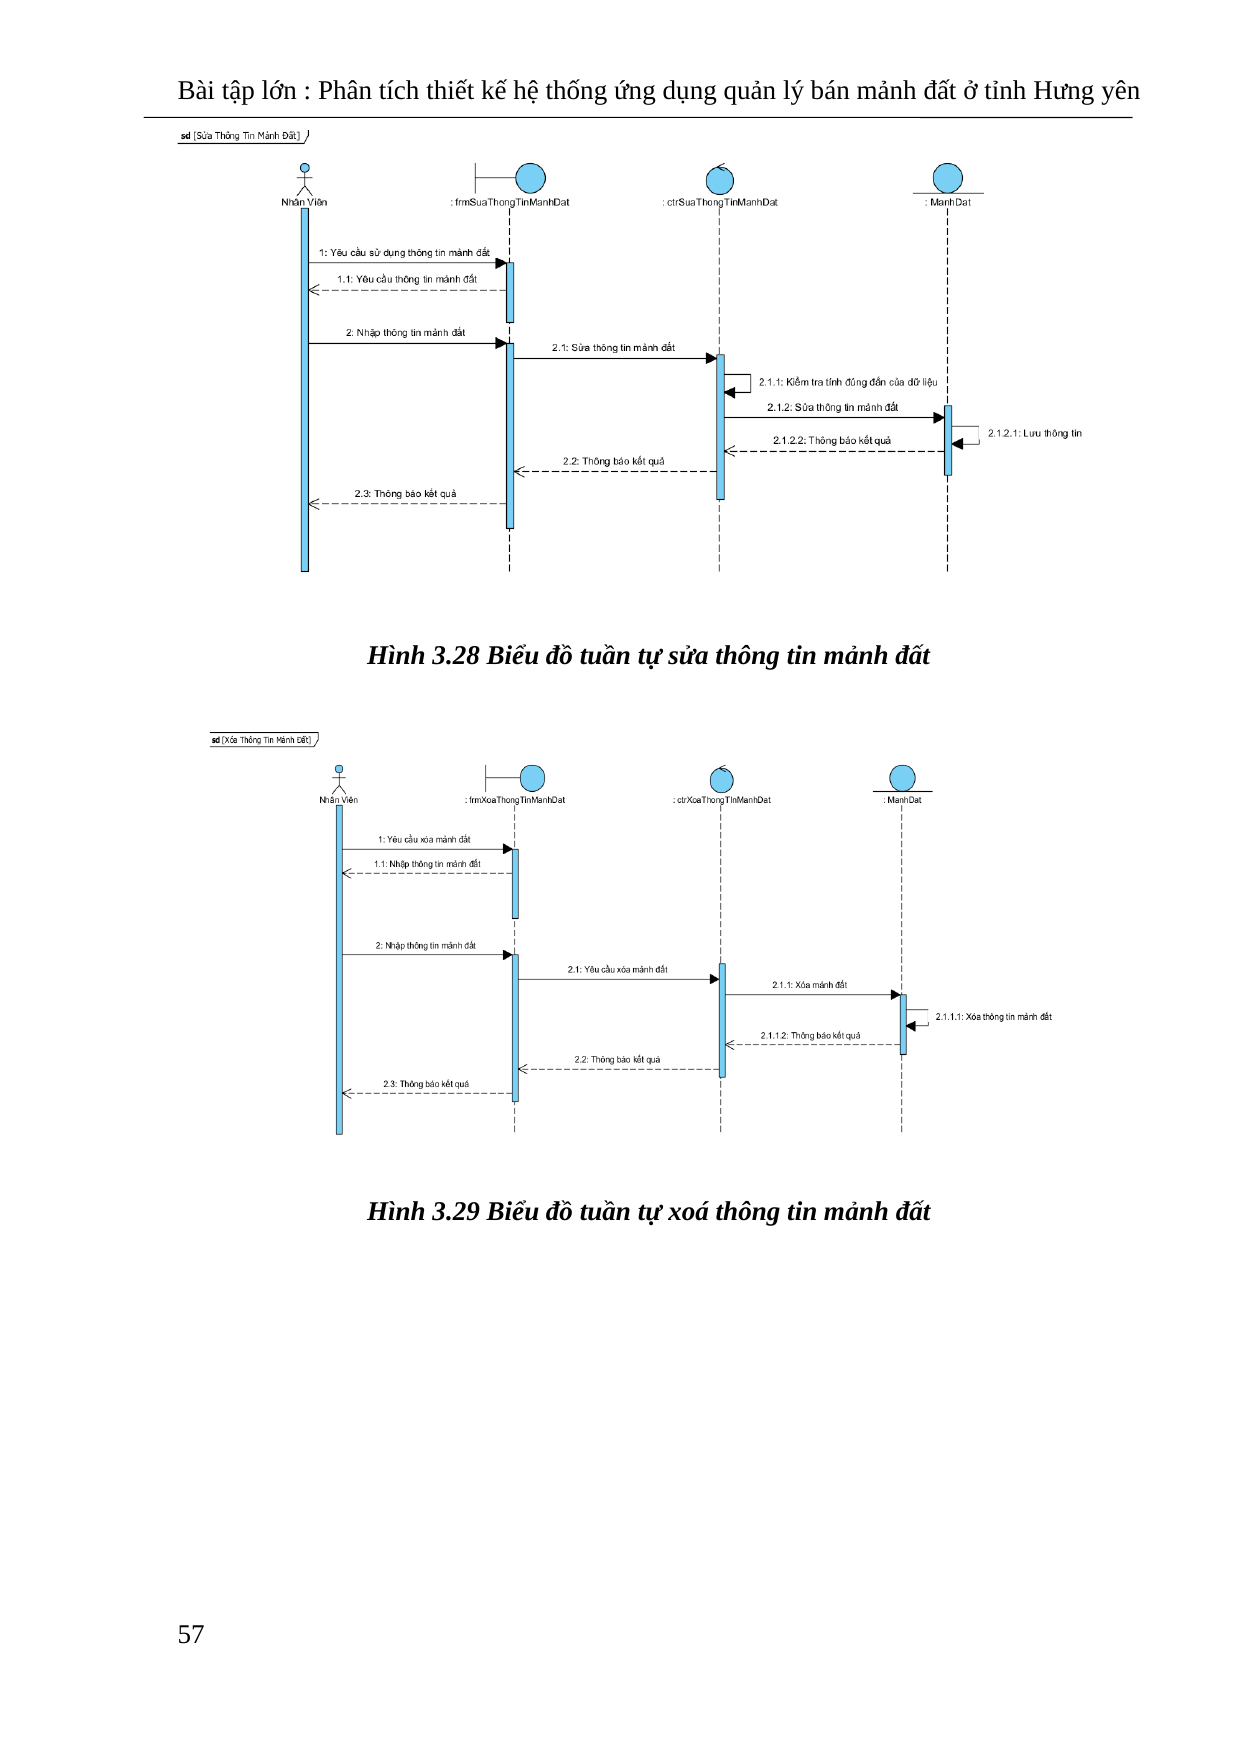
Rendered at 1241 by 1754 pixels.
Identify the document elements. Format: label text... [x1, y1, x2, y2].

text Hình 3.28 Biểu đồ tuần tự sửa thông tin mảnh đất [177, 639, 1122, 670]
picture [209, 732, 1090, 1180]
picture [177, 130, 1122, 624]
text Hình 3.29 Biểu đồ tuần tự xoá thông tin mảnh đất [177, 1196, 1122, 1227]
